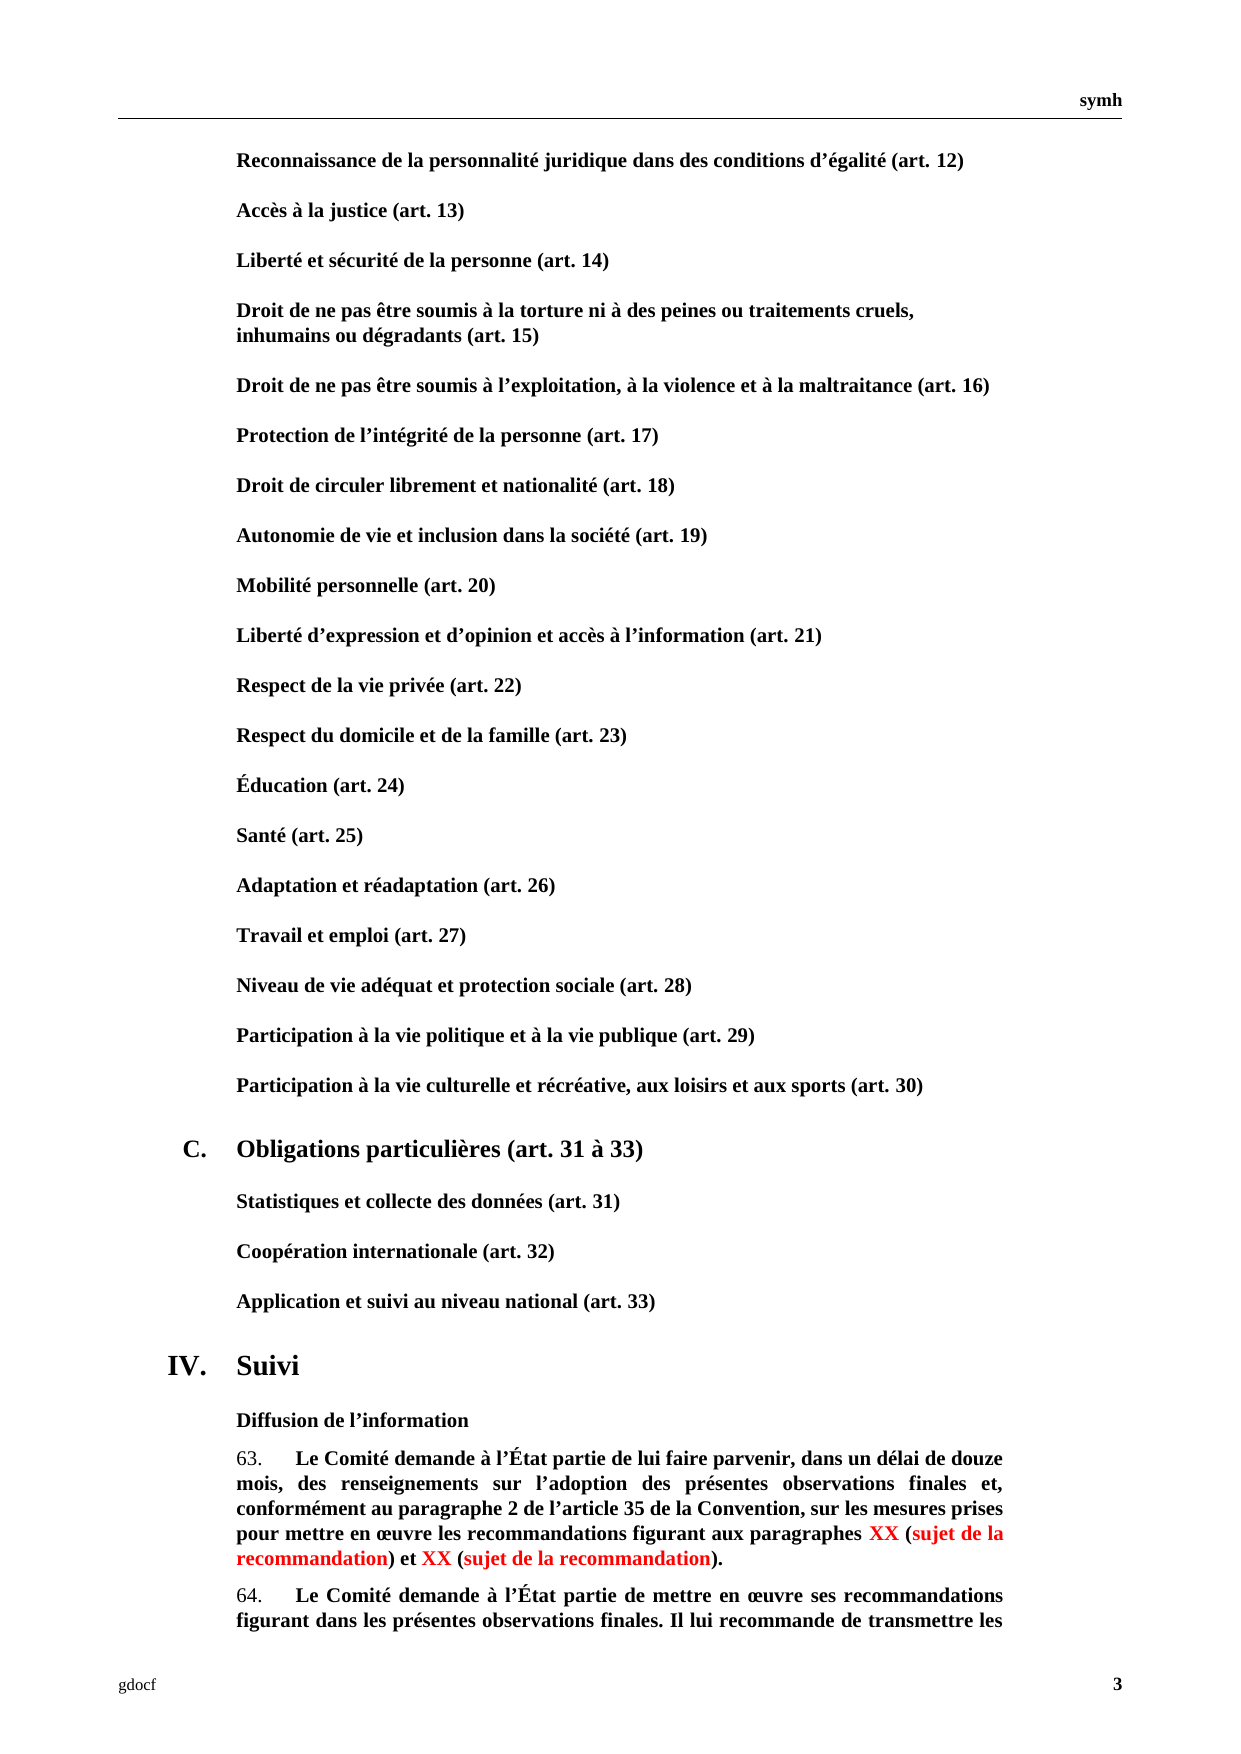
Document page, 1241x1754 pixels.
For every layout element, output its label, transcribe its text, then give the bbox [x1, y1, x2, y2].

text Coopération internationale (art. 32) [118, 1238, 1004, 1263]
text Participation à la vie politique et à la vie publique (art. 29) [118, 1023, 1004, 1048]
text Niveau de vie adéquat et protection sociale (art. 28) [118, 973, 1004, 998]
text Santé (art. 25) [118, 823, 1004, 848]
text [236, 1582, 1004, 1632]
text Travail et emploi (art. 27) [118, 923, 1004, 948]
text Mobilité personnelle (art. 20) [118, 573, 1004, 598]
text Droit de circuler librement et nationalité (art. 18) [118, 473, 1004, 498]
text Respect du domicile et de la famille (art. 23) [118, 723, 1004, 748]
text Liberté et sécurité de la personne (art. 14) [118, 248, 1004, 273]
text Autonomie de vie et inclusion dans la société (art. 19) [118, 523, 1004, 548]
text Statistiques et collecte des données (art. 31) [118, 1188, 1004, 1213]
text Liberté d’expression et d’opinion et accès à l’information (art. 21) [118, 623, 1004, 648]
text Diffusion de l’information [118, 1407, 1004, 1432]
text 63. Le Comité demande à l’État partie de lui faire parvenir, dans un délai de douze mois, des renseignements sur l’adoption des présentes observations finales et, conformément au paragraphe 2 de l’article 35 de la Convention, sur les mesures prises pour mettre en œuvre les recommandations figurant aux paragraphes XX (sujet de la recommandation) et XX (sujet de la recommandation). [236, 1444, 1004, 1569]
text Droit de ne pas être soumis à la torture ni à des peines ou traitements cruels, inhumains ou dégradants (art. 15) [118, 298, 1004, 348]
text C. Obligations particulières (art. 31 à 33) [118, 1135, 1004, 1163]
text Adaptation et réadaptation (art. 26) [118, 873, 1004, 898]
text Reconnaissance de la personnalité juridique dans des conditions d’égalité (art. 12) [118, 148, 1004, 173]
text Éducation (art. 24) [118, 773, 1004, 798]
text Application et suivi au niveau national (art. 33) [118, 1288, 1004, 1313]
text Droit de ne pas être soumis à l’exploitation, à la violence et à la maltraitance (art. 16) [118, 373, 1004, 398]
text Accès à la justice (art. 13) [118, 198, 1004, 223]
text IV. Suivi [118, 1351, 1004, 1382]
text Protection de l’intégrité de la personne (art. 17) [118, 423, 1004, 448]
text Participation à la vie culturelle et récréative, aux loisirs et aux sports (art. 30) [118, 1073, 1004, 1098]
text Respect de la vie privée (art. 22) [118, 673, 1004, 698]
